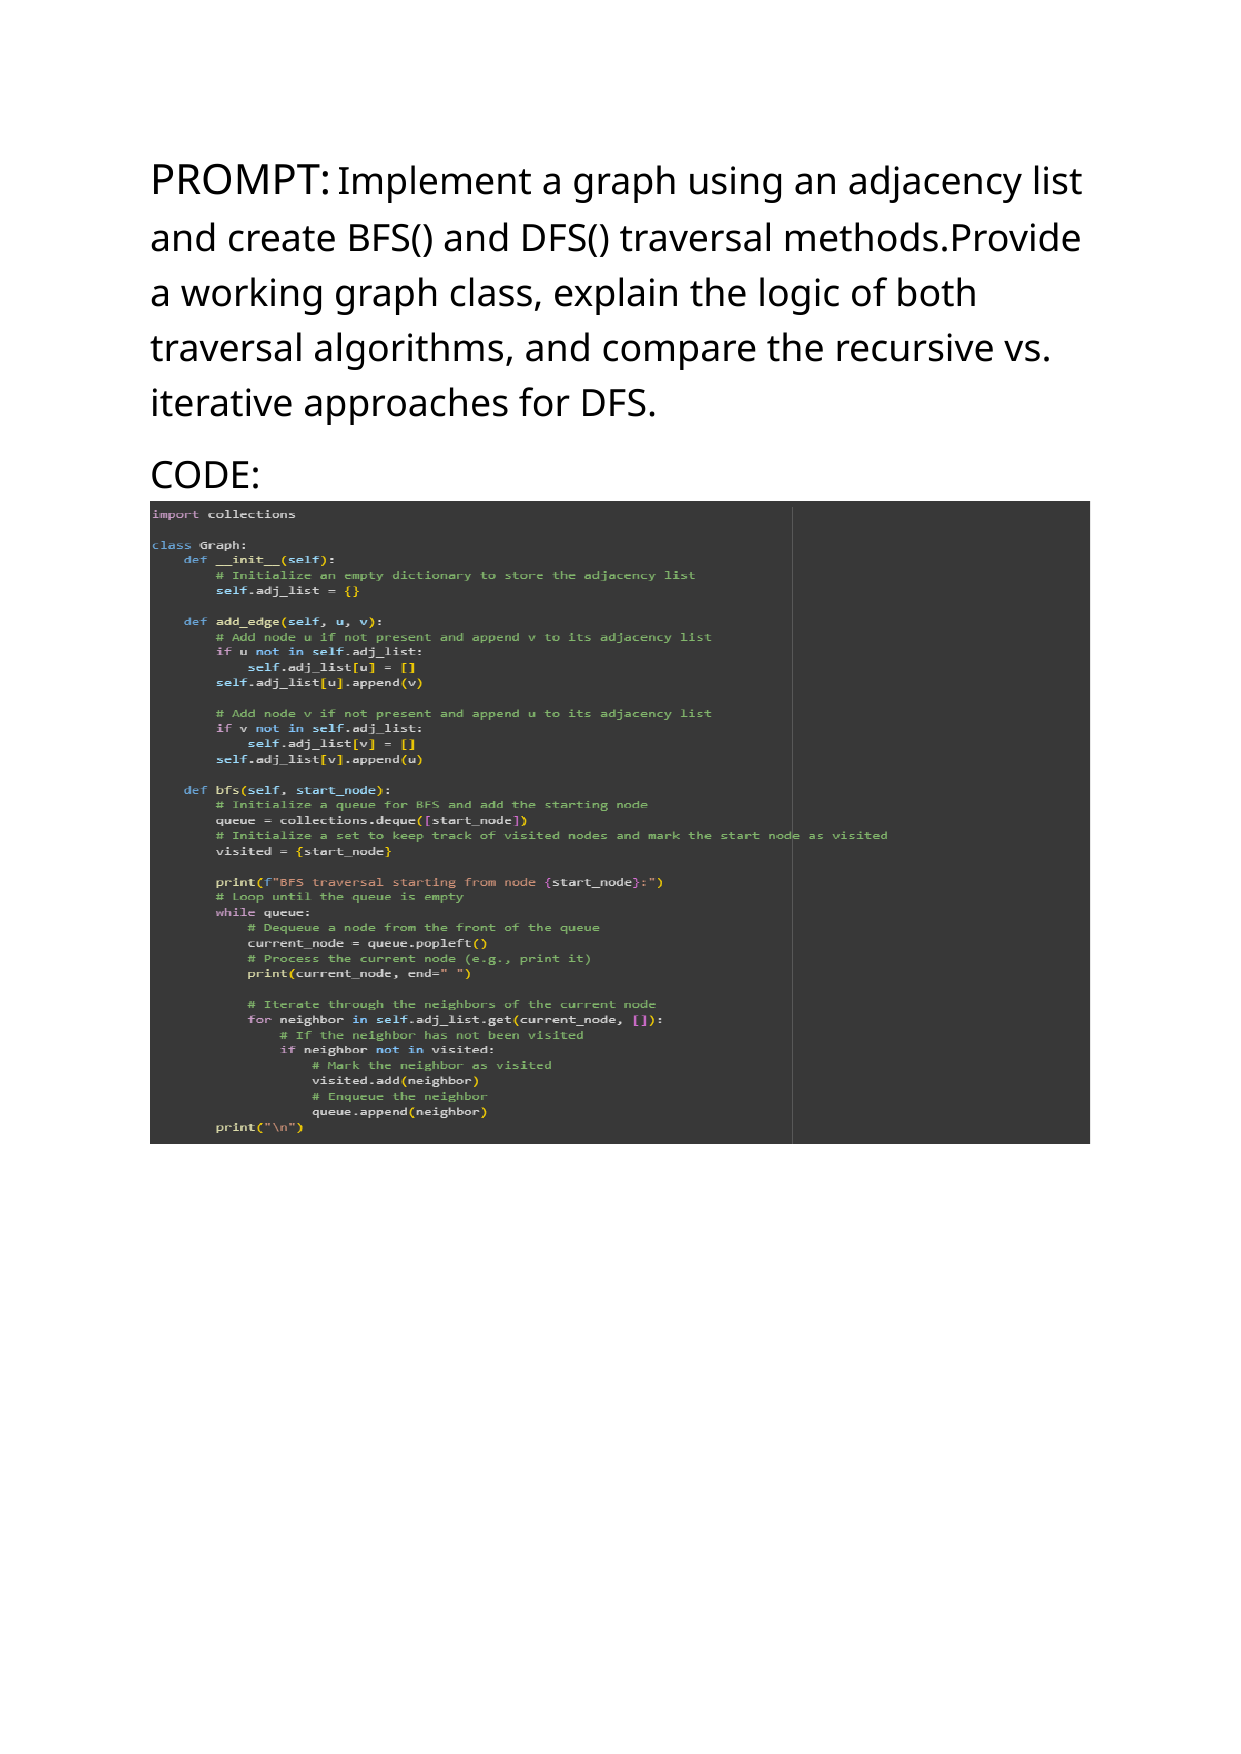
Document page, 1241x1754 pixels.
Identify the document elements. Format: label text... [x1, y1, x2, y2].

text CODE: [150, 448, 1090, 501]
picture [150, 501, 1091, 1144]
text PROMPT: Implement a graph using an adjacency list and create BFS() and DFS() traversal methods.Provide a working graph class, explain the logic of both traversal algorithms, and compare the recursive vs. iterative approaches for DFS. [150, 150, 1090, 427]
